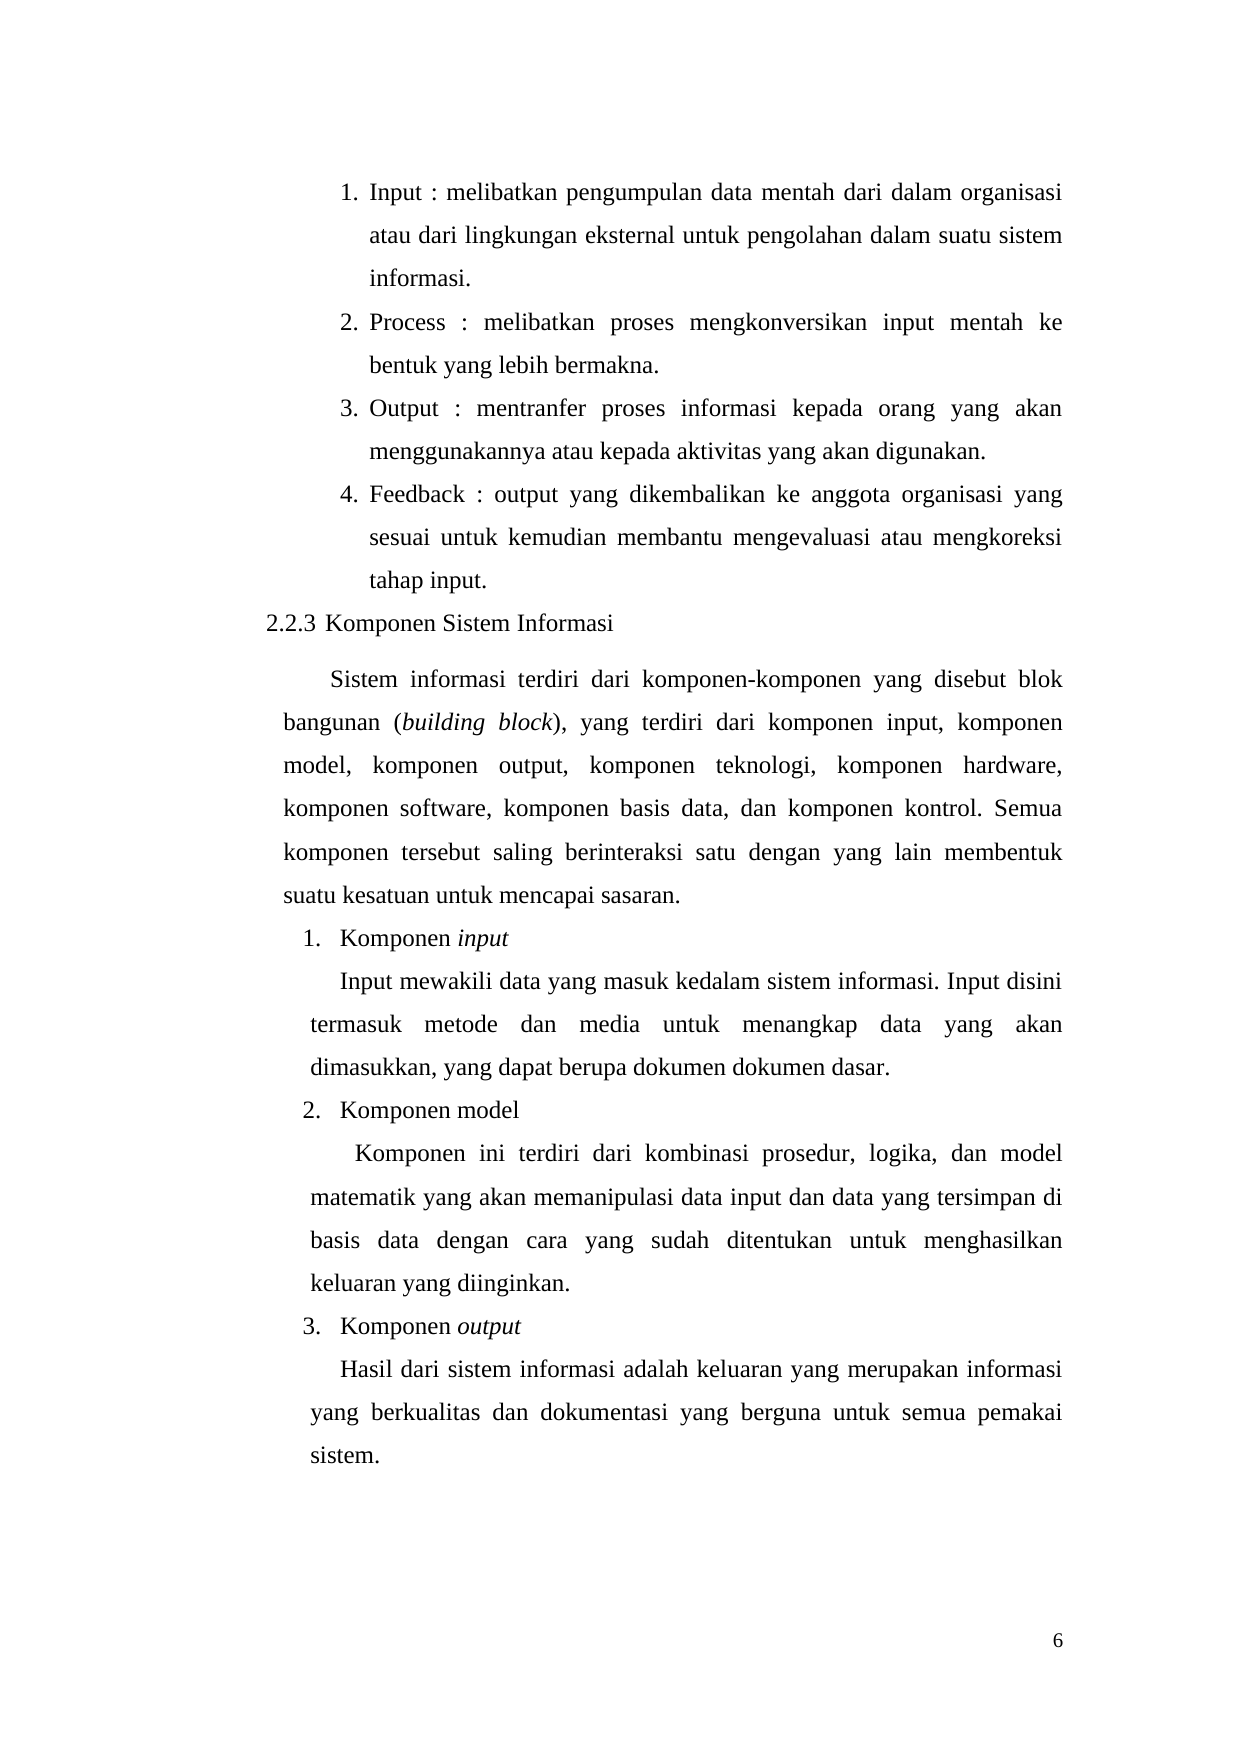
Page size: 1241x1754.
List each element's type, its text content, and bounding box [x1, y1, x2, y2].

list Komponen output [302, 1311, 1063, 1340]
text Sistem informasi terdiri dari komponen-komponen yang disebut blok bangunan (building block), yang terdiri dari komponen input, komponen model, komponen output, komponen teknologi, komponen hardware, komponen software, komponen basis data, dan komponen kontrol. Semua komponen tersebut saling berinteraksi satu dengan yang lain membentuk suatu kesatuan untuk mencapai sasaran. [283, 664, 1063, 908]
list Komponen Sistem Informasi [266, 608, 1063, 637]
list Process : melibatkan proses mengkonversikan input mentah ke bentuk yang lebih bermakna. [340, 307, 1063, 378]
list Input : melibatkan pengumpulan data mentah dari dalam organisasi atau dari lingkungan eksternal untuk pengolahan dalam suatu sistem informasi. [340, 177, 1063, 292]
list Feedback : output yang dikembalikan ke anggota organisasi yang sesuai untuk kemudian membantu mengevaluasi atau mengkoreksi tahap input. [340, 479, 1063, 594]
text Input mewakili data yang masuk kedalam sistem informasi. Input disini termasuk metode dan media untuk menangkap data yang akan dimasukkan, yang dapat berupa dokumen dokumen dasar. [310, 966, 1063, 1081]
text Hasil dari sistem informasi adalah keluaran yang merupakan informasi yang berkualitas dan dokumentasi yang berguna untuk semua pemakai sistem. [310, 1354, 1063, 1469]
text Komponen ini terdiri dari kombinasi prosedur, logika, dan model matematik yang akan memanipulasi data input dan data yang tersimpan di basis data dengan cara yang sudah ditentukan untuk menghasilkan keluaran yang diinginkan. [310, 1138, 1063, 1297]
list Output : mentranfer proses informasi kepada orang yang akan menggunakannya atau kepada aktivitas yang akan digunakan. [340, 393, 1063, 465]
list Komponen model [302, 1095, 1063, 1124]
list Komponen input [302, 923, 1063, 952]
